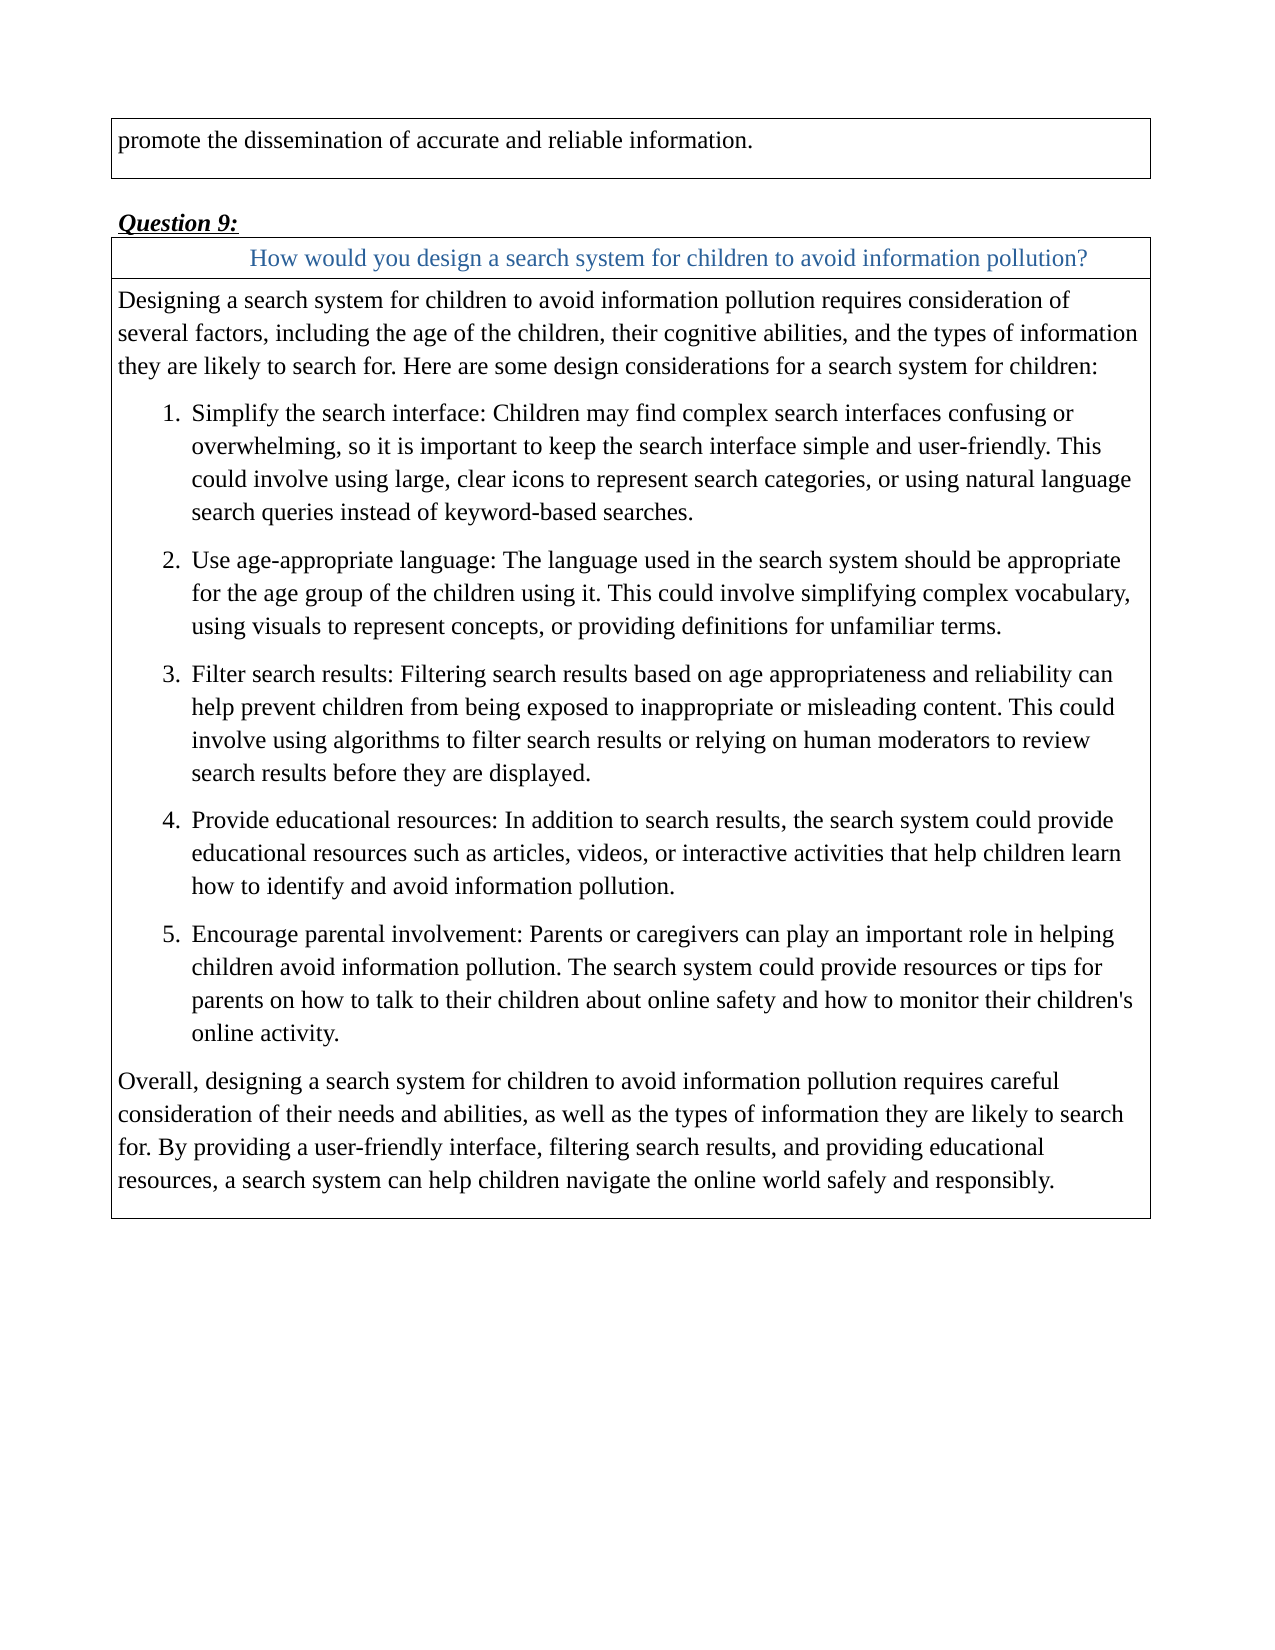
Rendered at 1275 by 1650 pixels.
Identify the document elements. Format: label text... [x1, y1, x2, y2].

table_cell Designing a search system for children to avoid information pollution requires consideration of several factors, including the age of the children, their cognitive abilities, and the types of information they are likely to search for. Here are some design considerations for a search system for children: Simplify the search interface: Children may find complex search interfaces confusing or overwhelming, so it is important to keep the search interface simple and user-friendly. This could involve using large, clear icons to represent search categories, or using natural language search queries instead of keyword-based searches. Use age-appropriate language: The language used in the search system should be appropriate for the age group of the children using it. This could involve simplifying complex vocabulary, using visuals to represent concepts, or providing definitions for unfamiliar terms. Filter search results: Filtering search results based on age appropriateness and reliability can help prevent children from being exposed to inappropriate or misleading content. This could involve using algorithms to filter search results or relying on human moderators to review search results before they are displayed. Provide educational resources: In addition to search results, the search system could provide educational resources such as articles, videos, or interactive activities that help children learn how to identify and avoid information pollution. Encourage parental involvement: Parents or caregivers can play an important role in helping children avoid information pollution. The search system could provide resources or tips for parents on how to talk to their children about online safety and how to monitor their children's online activity. Overall, designing a search system for children to avoid information pollution requires careful consideration of their needs and abilities, as well as the types of information they are likely to search for. By providing a user-friendly interface, filtering search results, and providing educational resources, a search system can help children navigate the online world safely and responsibly. [112, 279, 1150, 1218]
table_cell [112, 119, 1150, 178]
table_header How would you design a search system for children to avoid information pollution? [112, 238, 1150, 278]
text Question 9: [118, 208, 1157, 237]
